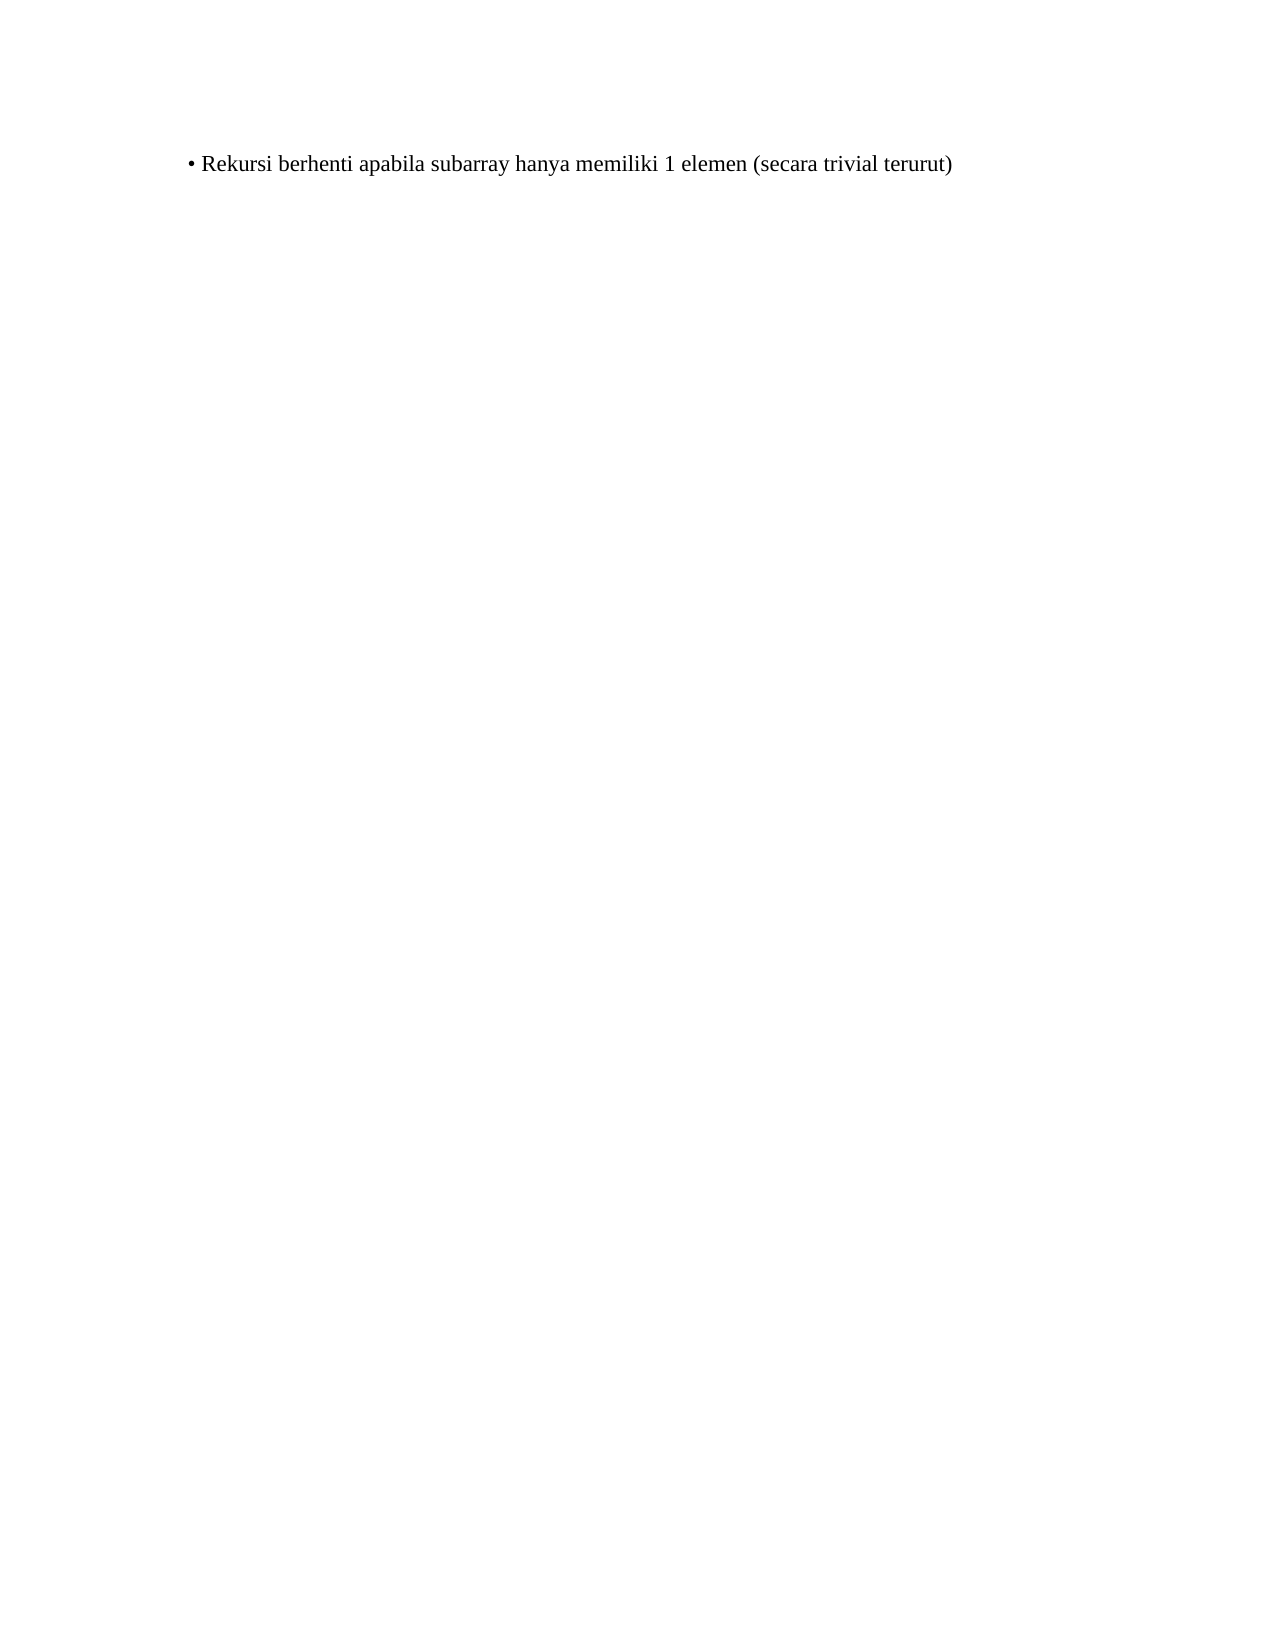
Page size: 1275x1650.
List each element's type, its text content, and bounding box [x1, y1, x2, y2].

text • Rekursi berhenti apabila subarray hanya memiliki 1 elemen (secara trivial terurut) [187, 150, 1087, 176]
